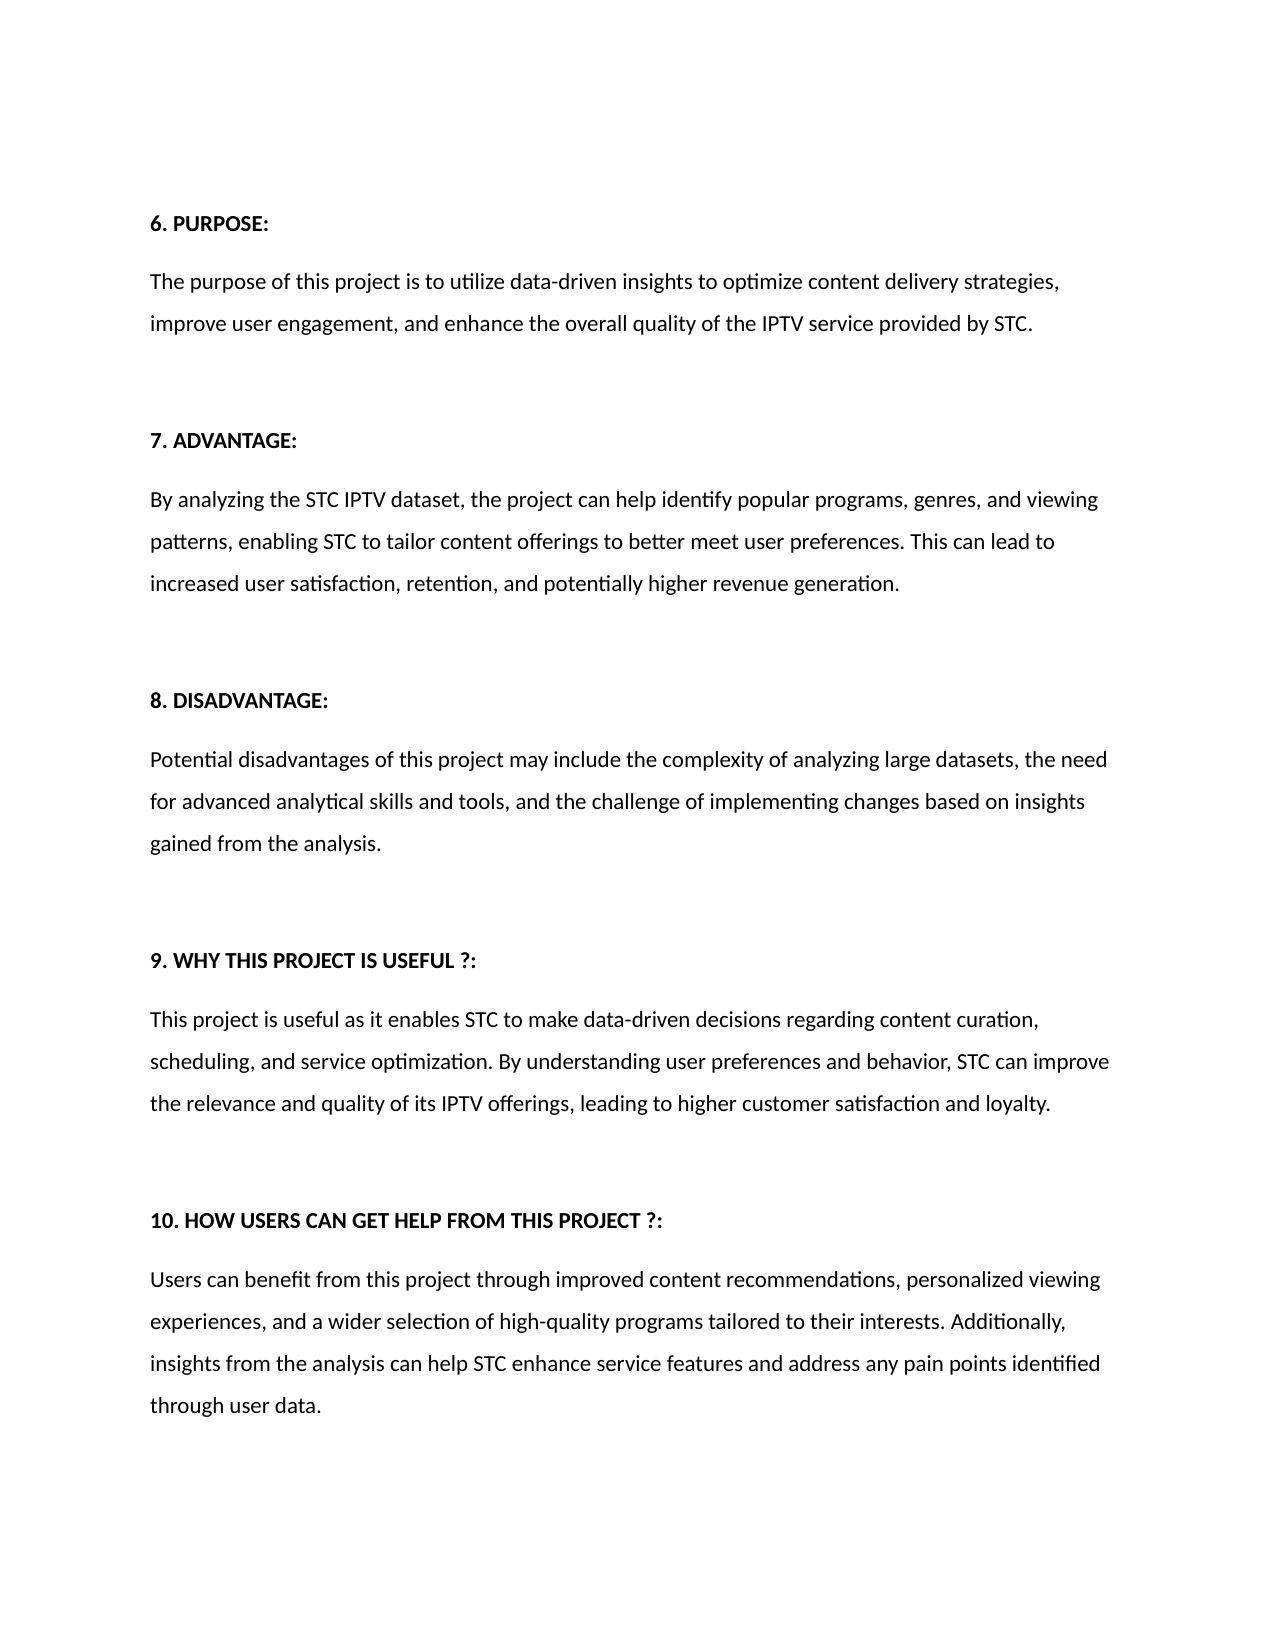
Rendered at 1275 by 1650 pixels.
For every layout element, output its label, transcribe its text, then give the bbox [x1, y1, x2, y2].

text 7. ADVANTAGE: [150, 427, 1125, 454]
text Potential disadvantages of this project may include the complexity of analyzing large datasets, the need for advanced analytical skills and tools, and the challenge of implementing changes based on insights gained from the analysis. [150, 745, 1125, 857]
text Users can benefit from this project through improved content recommendations, personalized viewing experiences, and a wider selection of high-quality programs tailored to their interests. Additionally, insights from the analysis can help STC enhance service features and address any pain points identified through user data. [150, 1265, 1125, 1419]
text The purpose of this project is to utilize data-driven insights to optimize content delivery strategies, improve user engagement, and enhance the overall quality of the IPTV service provided by STC. [150, 267, 1125, 337]
text This project is useful as it enables STC to make data-driven decisions regarding content curation, scheduling, and service optimization. By understanding user preferences and behavior, STC can improve the relevance and quality of its IPTV offerings, leading to higher customer satisfaction and loyalty. [150, 1005, 1125, 1117]
text 6. PURPOSE: [150, 209, 1125, 237]
text By analyzing the STC IPTV dataset, the project can help identify popular programs, genres, and viewing patterns, enabling STC to tailor content offerings to better meet user preferences. This can lead to increased user satisfaction, retention, and potentially higher revenue generation. [150, 485, 1125, 597]
text 9. WHY THIS PROJECT IS USEFUL ?: [150, 946, 1125, 974]
text 10. HOW USERS CAN GET HELP FROM THIS PROJECT ?: [150, 1206, 1125, 1234]
text 8. DISADVANTAGE: [150, 686, 1125, 714]
